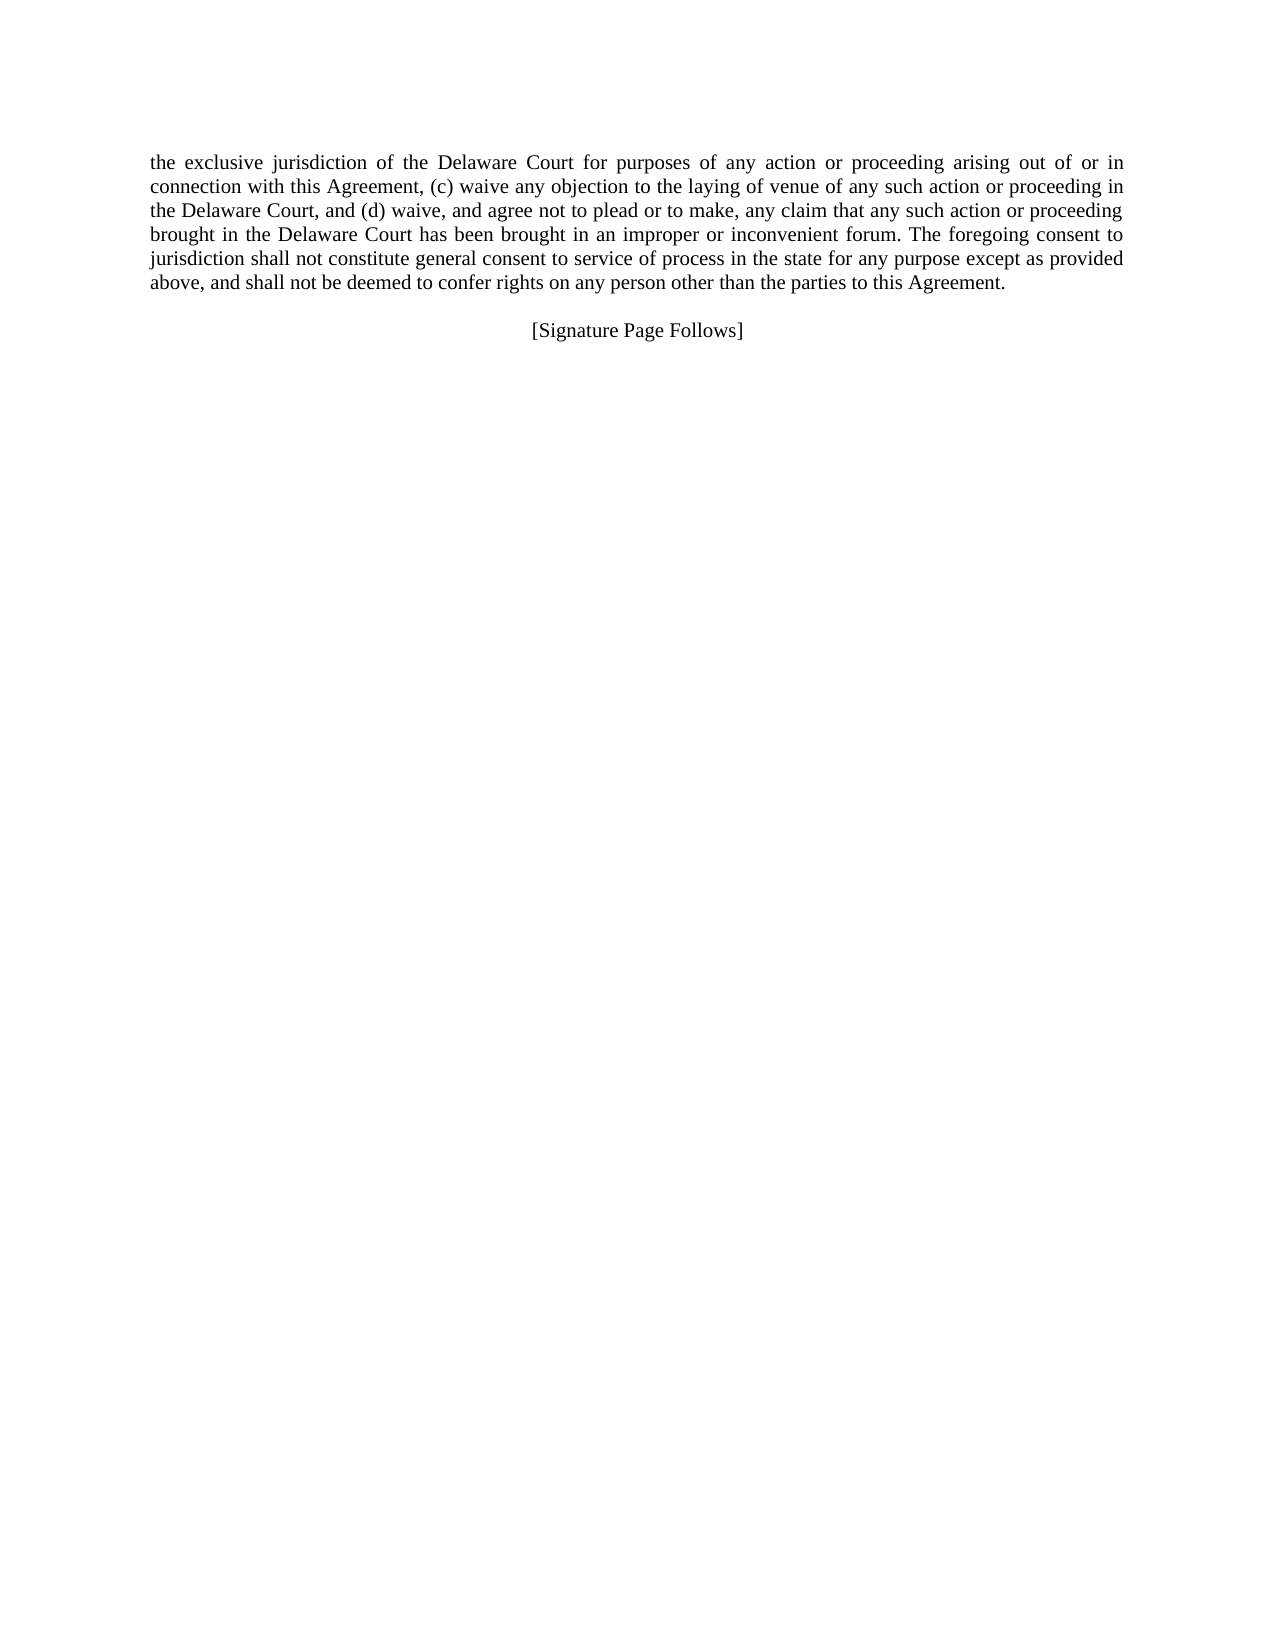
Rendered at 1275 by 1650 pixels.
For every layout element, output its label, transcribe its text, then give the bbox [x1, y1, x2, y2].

text [Signature Page Follows] [150, 318, 1125, 342]
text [150, 150, 1125, 294]
